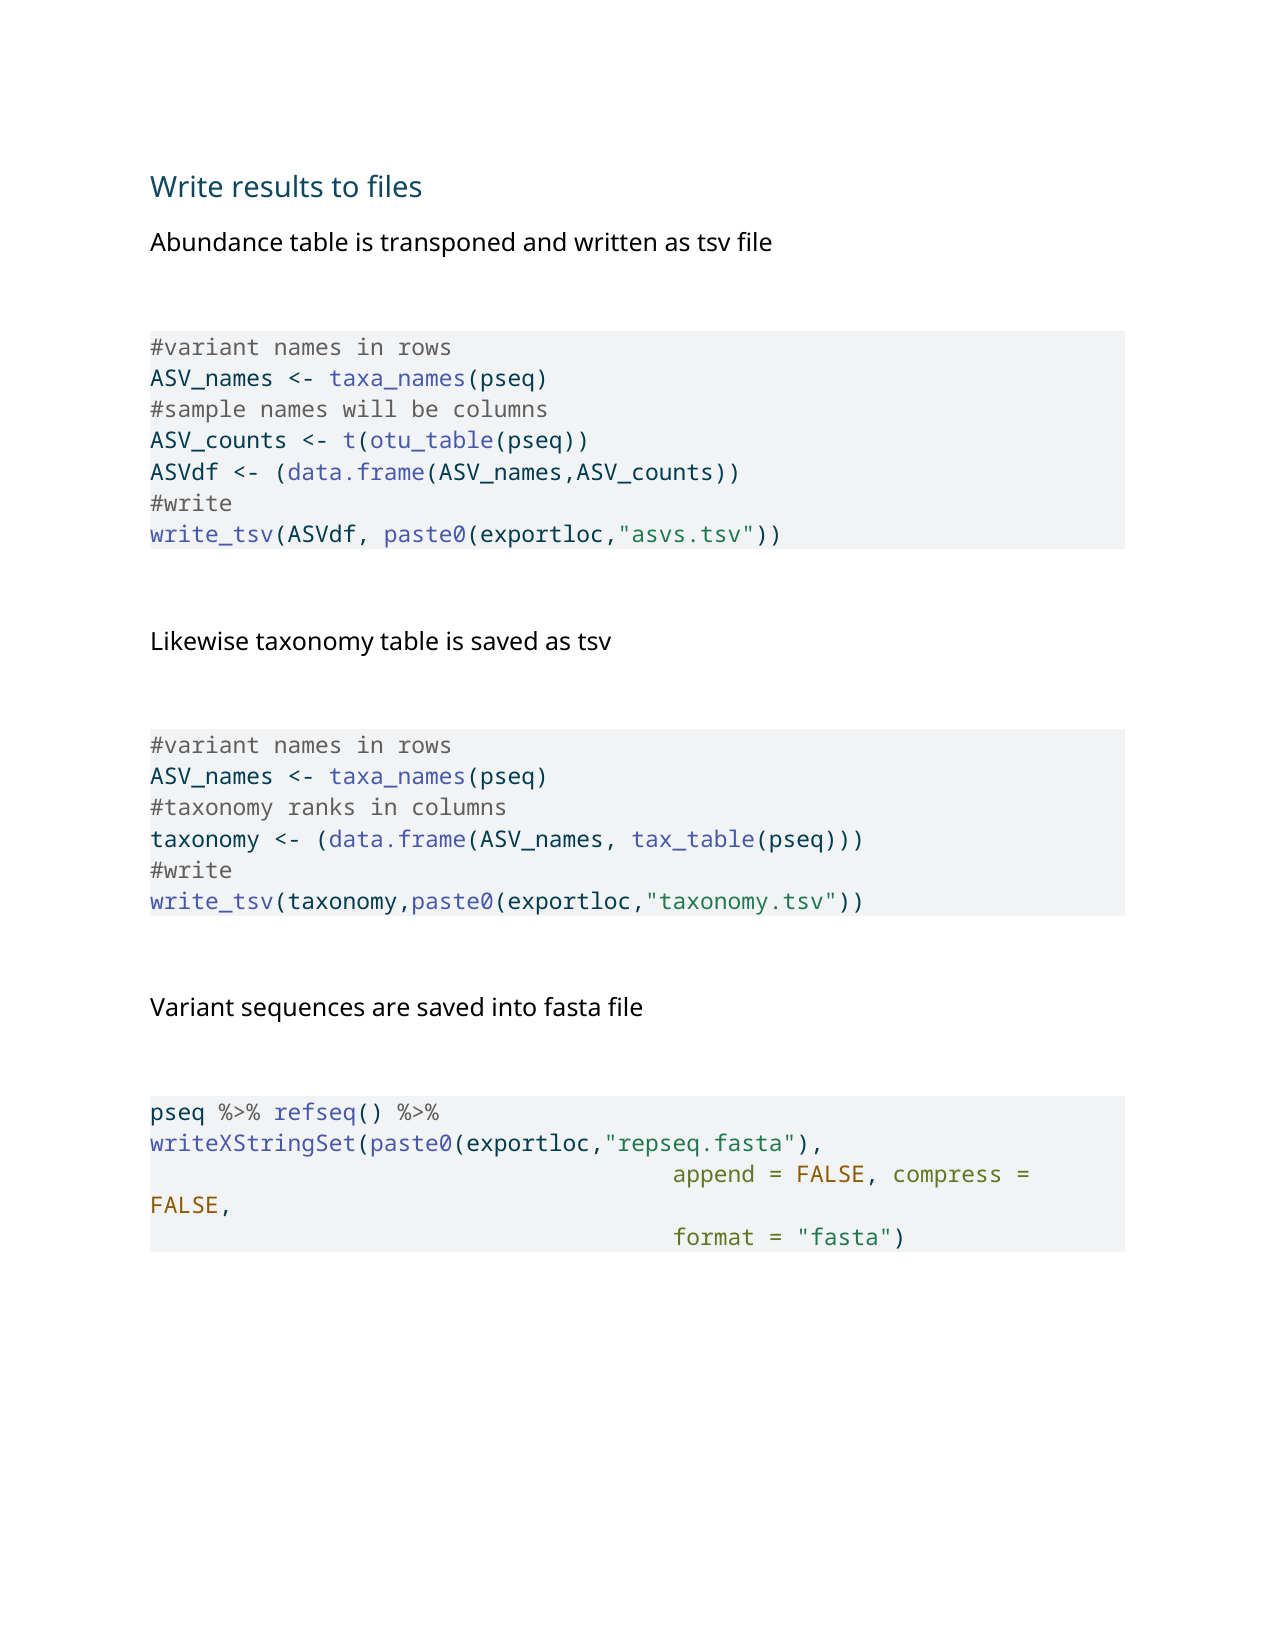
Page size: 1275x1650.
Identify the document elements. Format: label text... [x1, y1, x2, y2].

text #variant names in rows ASV_names <- taxa_names(pseq) #taxonomy ranks in columns taxonomy <- (data.frame(ASV_names, tax_table(pseq))) #write write_tsv(taxonomy,paste0(exportloc,"taxonomy.tsv")) [150, 729, 1125, 916]
text Variant sequences are saved into fasta file [150, 990, 1125, 1024]
text Abundance table is transponed and written as tsv file [150, 225, 1125, 259]
subtitle Write results to files [150, 167, 1125, 206]
text #variant names in rows ASV_names <- taxa_names(pseq) #sample names will be columns ASV_counts <- t(otu_table(pseq)) ASVdf <- (data.frame(ASV_names,ASV_counts)) #write write_tsv(ASVdf, paste0(exportloc,"asvs.tsv")) [150, 331, 1125, 549]
text Likewise taxonomy table is saved as tsv [150, 623, 1125, 657]
text pseq %>% refseq() %>% writeXStringSet(paste0(exportloc,"repseq.fasta"), append = FALSE, compress = FALSE, format = "fasta") [232, 1096, 1125, 1252]
